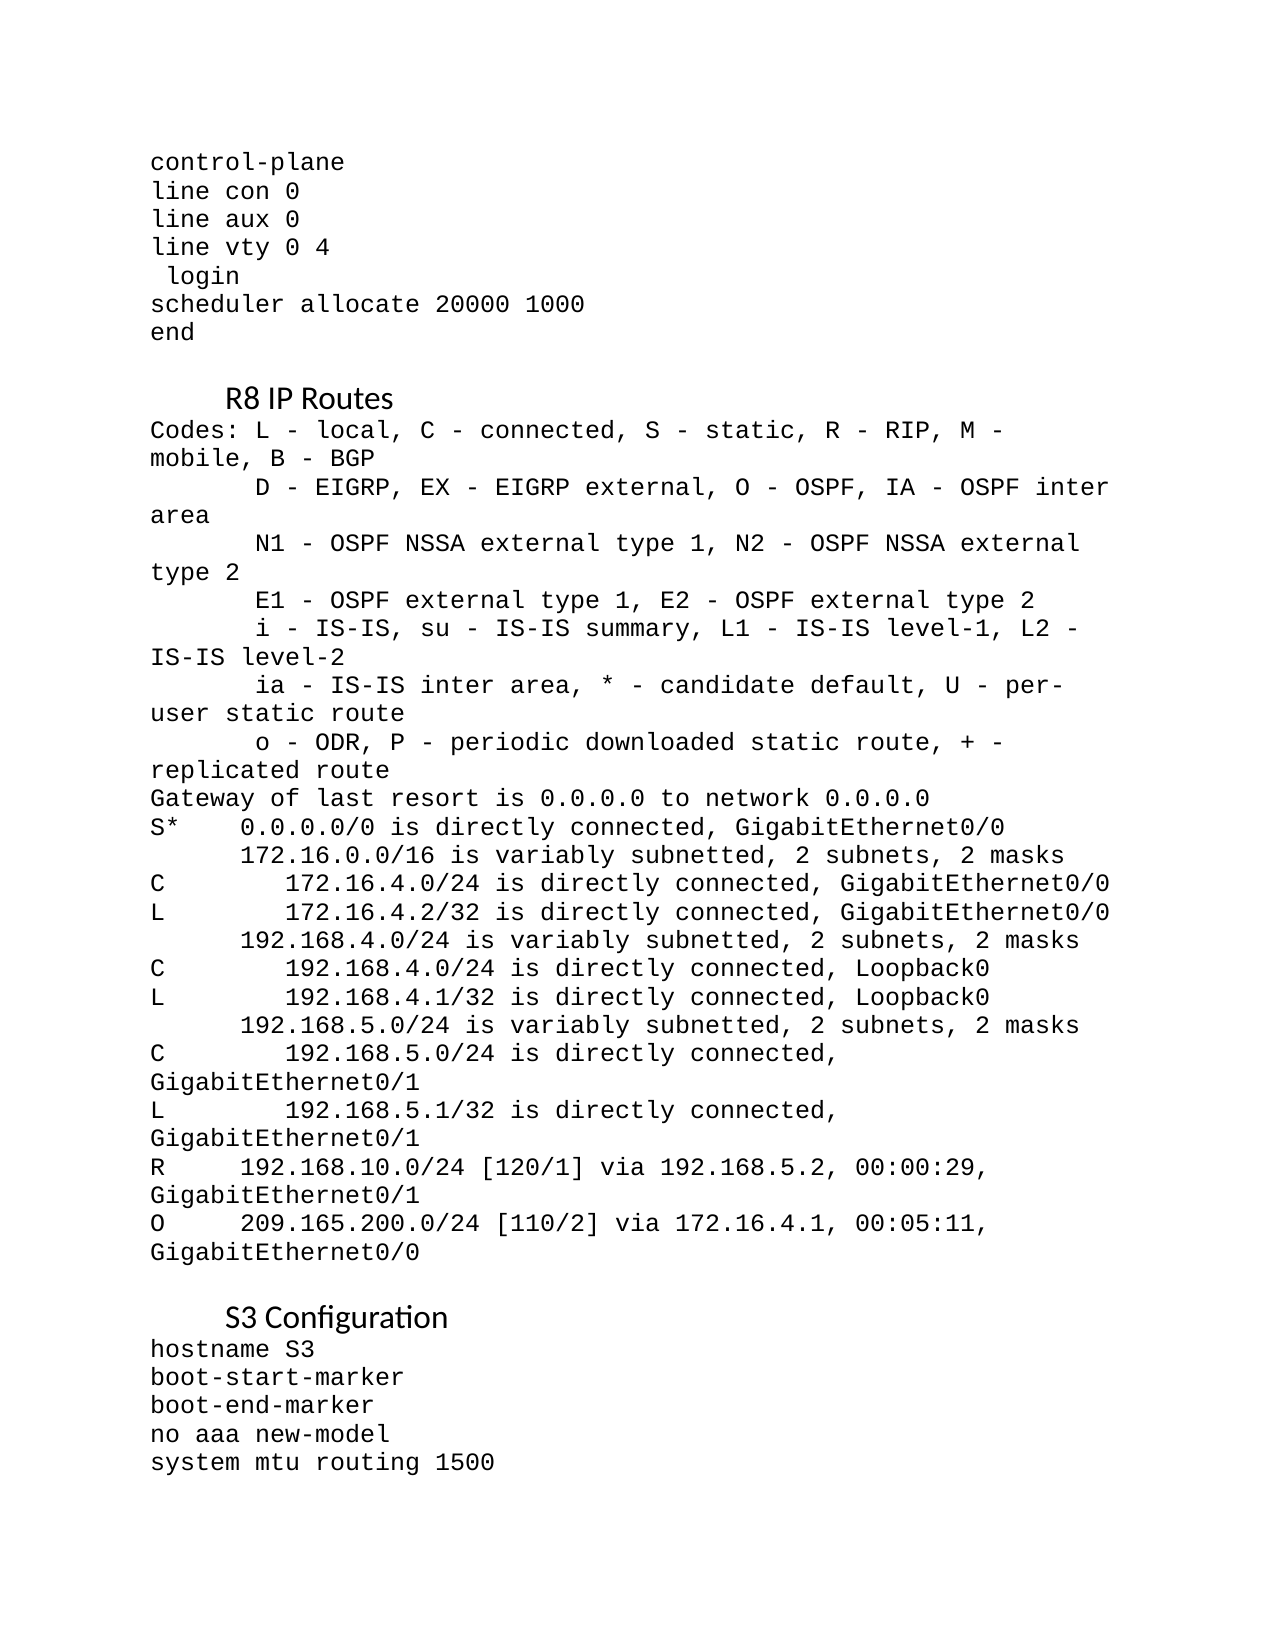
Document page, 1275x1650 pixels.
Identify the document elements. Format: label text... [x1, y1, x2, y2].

text S* 0.0.0.0/0 is directly connected, GigabitEthernet0/0 [150, 814, 1117, 842]
text scheduler allocate 20000 1000 [150, 292, 1117, 320]
text boot-start-marker [150, 1365, 1117, 1393]
text boot-end-marker [150, 1393, 1117, 1421]
text C 192.168.5.0/24 is directly connected, GigabitEthernet0/1 [150, 1041, 1117, 1097]
text i - IS-IS, su - IS-IS summary, L1 - IS-IS level-1, L2 - IS-IS level-2 [150, 616, 1117, 672]
text O 209.165.200.0/24 [110/2] via 172.16.4.1, 00:05:11, GigabitEthernet0/0 [150, 1211, 1117, 1267]
text hostname S3 [150, 1336, 1117, 1365]
text 192.168.5.0/24 is variably subnetted, 2 subnets, 2 masks [150, 1012, 1117, 1041]
text S3 Configuration [150, 1296, 1117, 1336]
text Gateway of last resort is 0.0.0.0 to network 0.0.0.0 [150, 786, 1117, 814]
text login [150, 263, 1117, 292]
text L 192.168.4.1/32 is directly connected, Loopback0 [150, 984, 1117, 1012]
text Codes: L - local, C - connected, S - static, R - RIP, M - mobile, B - BGP [150, 417, 1117, 474]
text line vty 0 4 [150, 235, 1117, 263]
text N1 - OSPF NSSA external type 1, N2 - OSPF NSSA external type 2 [150, 531, 1117, 587]
text end [150, 320, 1117, 348]
text control-plane [150, 150, 1117, 178]
text o - ODR, P - periodic downloaded static route, + - replicated route [150, 729, 1117, 786]
text C 172.16.4.0/24 is directly connected, GigabitEthernet0/0 [150, 871, 1117, 899]
text R8 IP Routes [150, 377, 1117, 417]
text no aaa new-model [150, 1421, 1117, 1450]
text E1 - OSPF external type 1, E2 - OSPF external type 2 [150, 587, 1117, 616]
text line con 0 [150, 178, 1117, 207]
text 172.16.0.0/16 is variably subnetted, 2 subnets, 2 masks [150, 842, 1117, 871]
text system mtu routing 1500 [150, 1450, 1117, 1478]
text L 192.168.5.1/32 is directly connected, GigabitEthernet0/1 [150, 1097, 1117, 1154]
text D - EIGRP, EX - EIGRP external, O - OSPF, IA - OSPF inter area [150, 474, 1117, 531]
text line aux 0 [150, 207, 1117, 235]
text R 192.168.10.0/24 [120/1] via 192.168.5.2, 00:00:29, GigabitEthernet0/1 [150, 1154, 1117, 1211]
text ia - IS-IS inter area, * - candidate default, U - per-user static route [150, 672, 1117, 729]
text 192.168.4.0/24 is variably subnetted, 2 subnets, 2 masks [150, 927, 1117, 956]
text C 192.168.4.0/24 is directly connected, Loopback0 [150, 956, 1117, 984]
text L 172.16.4.2/32 is directly connected, GigabitEthernet0/0 [150, 899, 1117, 927]
